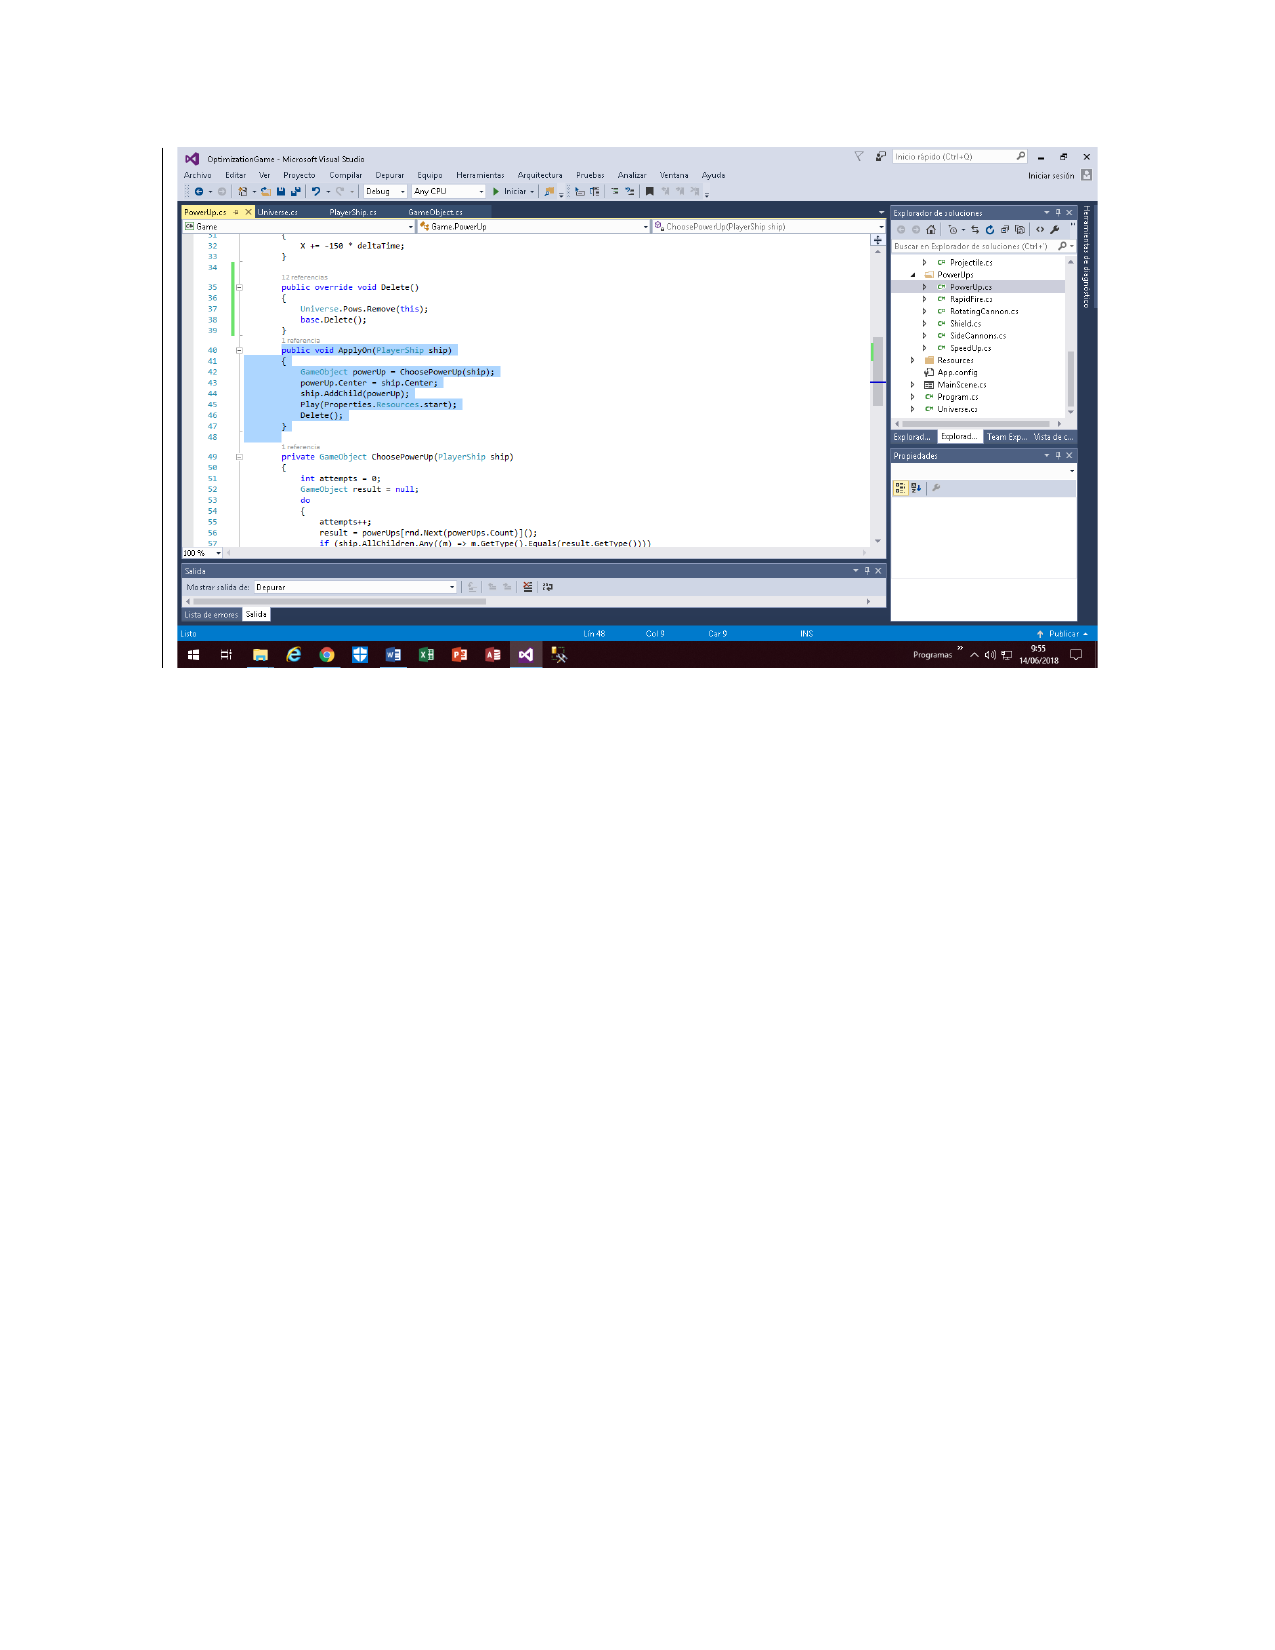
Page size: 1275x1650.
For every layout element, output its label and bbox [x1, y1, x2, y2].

picture [177, 147, 1098, 668]
